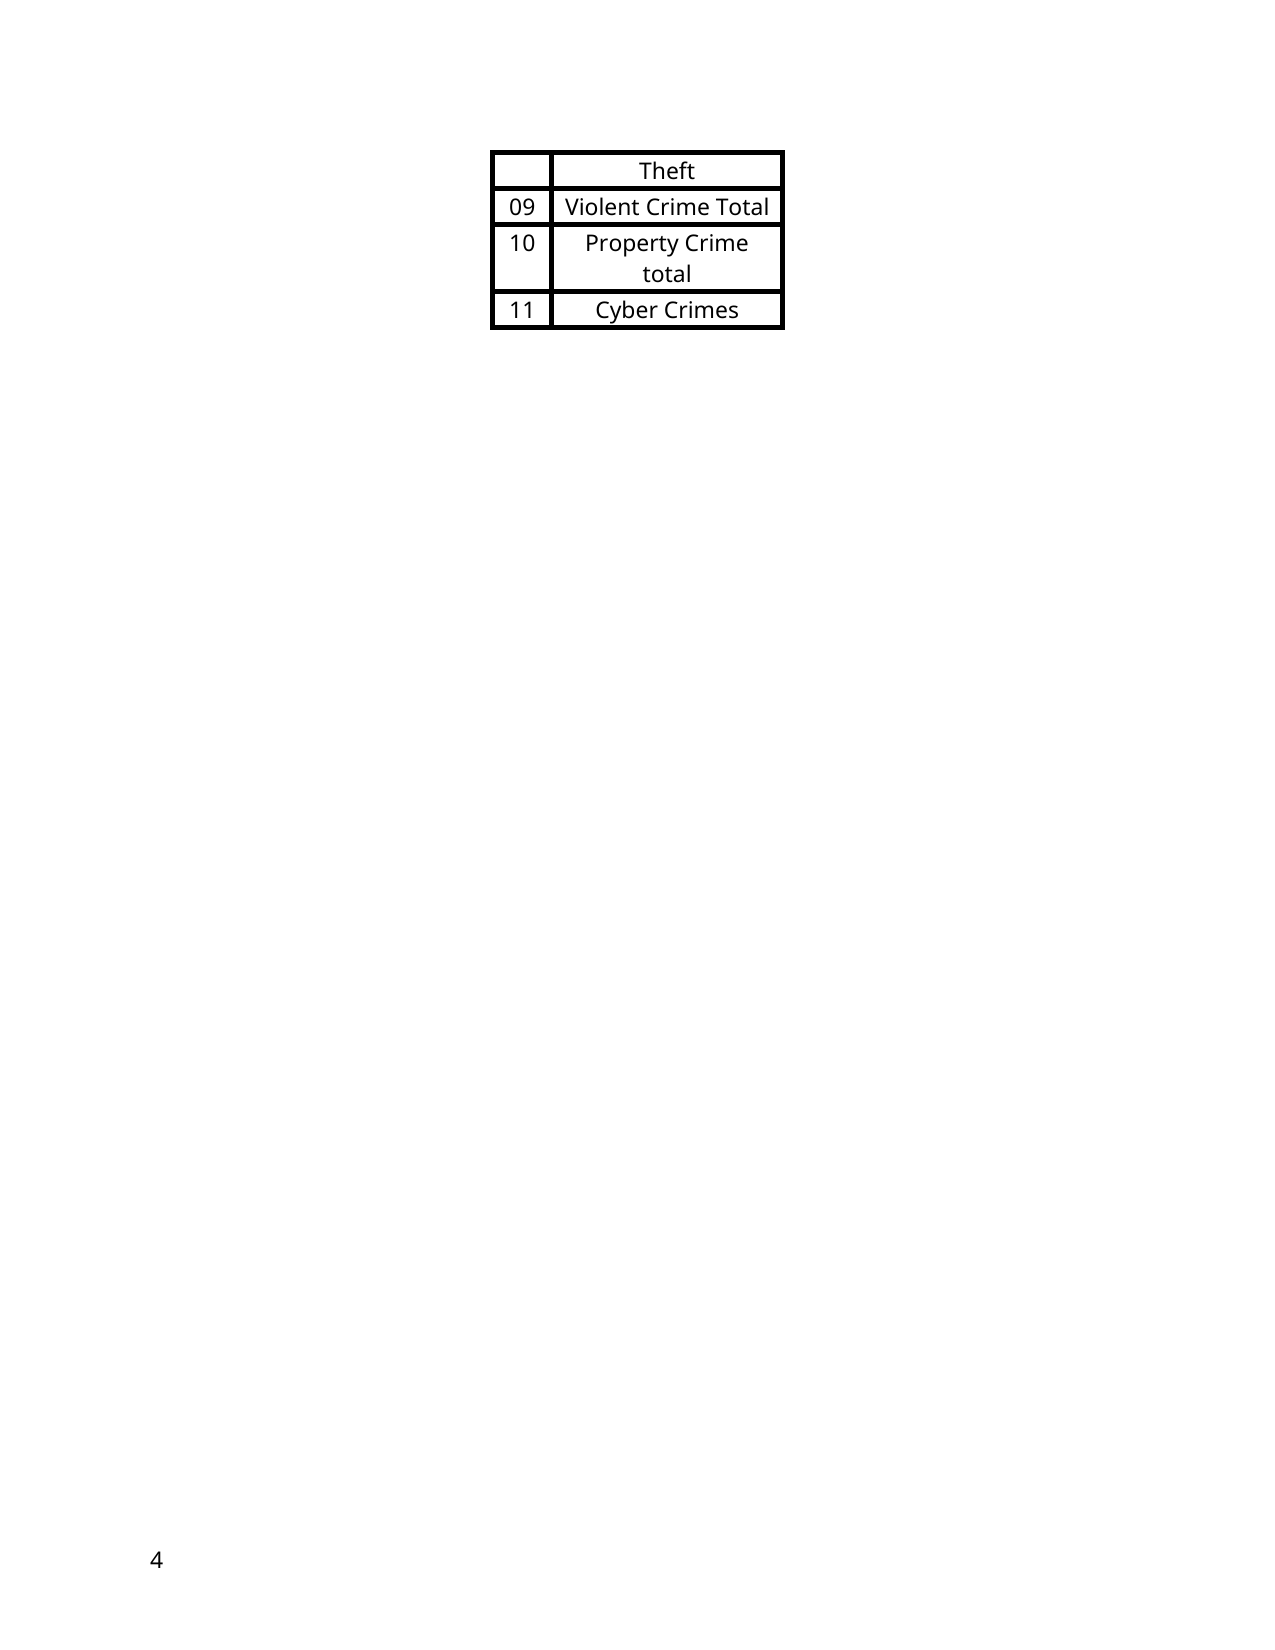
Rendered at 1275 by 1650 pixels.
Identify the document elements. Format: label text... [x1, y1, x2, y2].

table_cell 11 [495, 294, 549, 325]
table_cell Property Crime total [554, 227, 780, 289]
table_cell Violent Crime Total [554, 191, 780, 222]
table_cell 09 [495, 191, 549, 222]
table_cell Cyber Crimes [554, 294, 780, 325]
table_cell 08 [495, 155, 549, 186]
table_cell Motor Vehicle Theft [554, 155, 780, 186]
table_cell 10 [495, 227, 549, 289]
